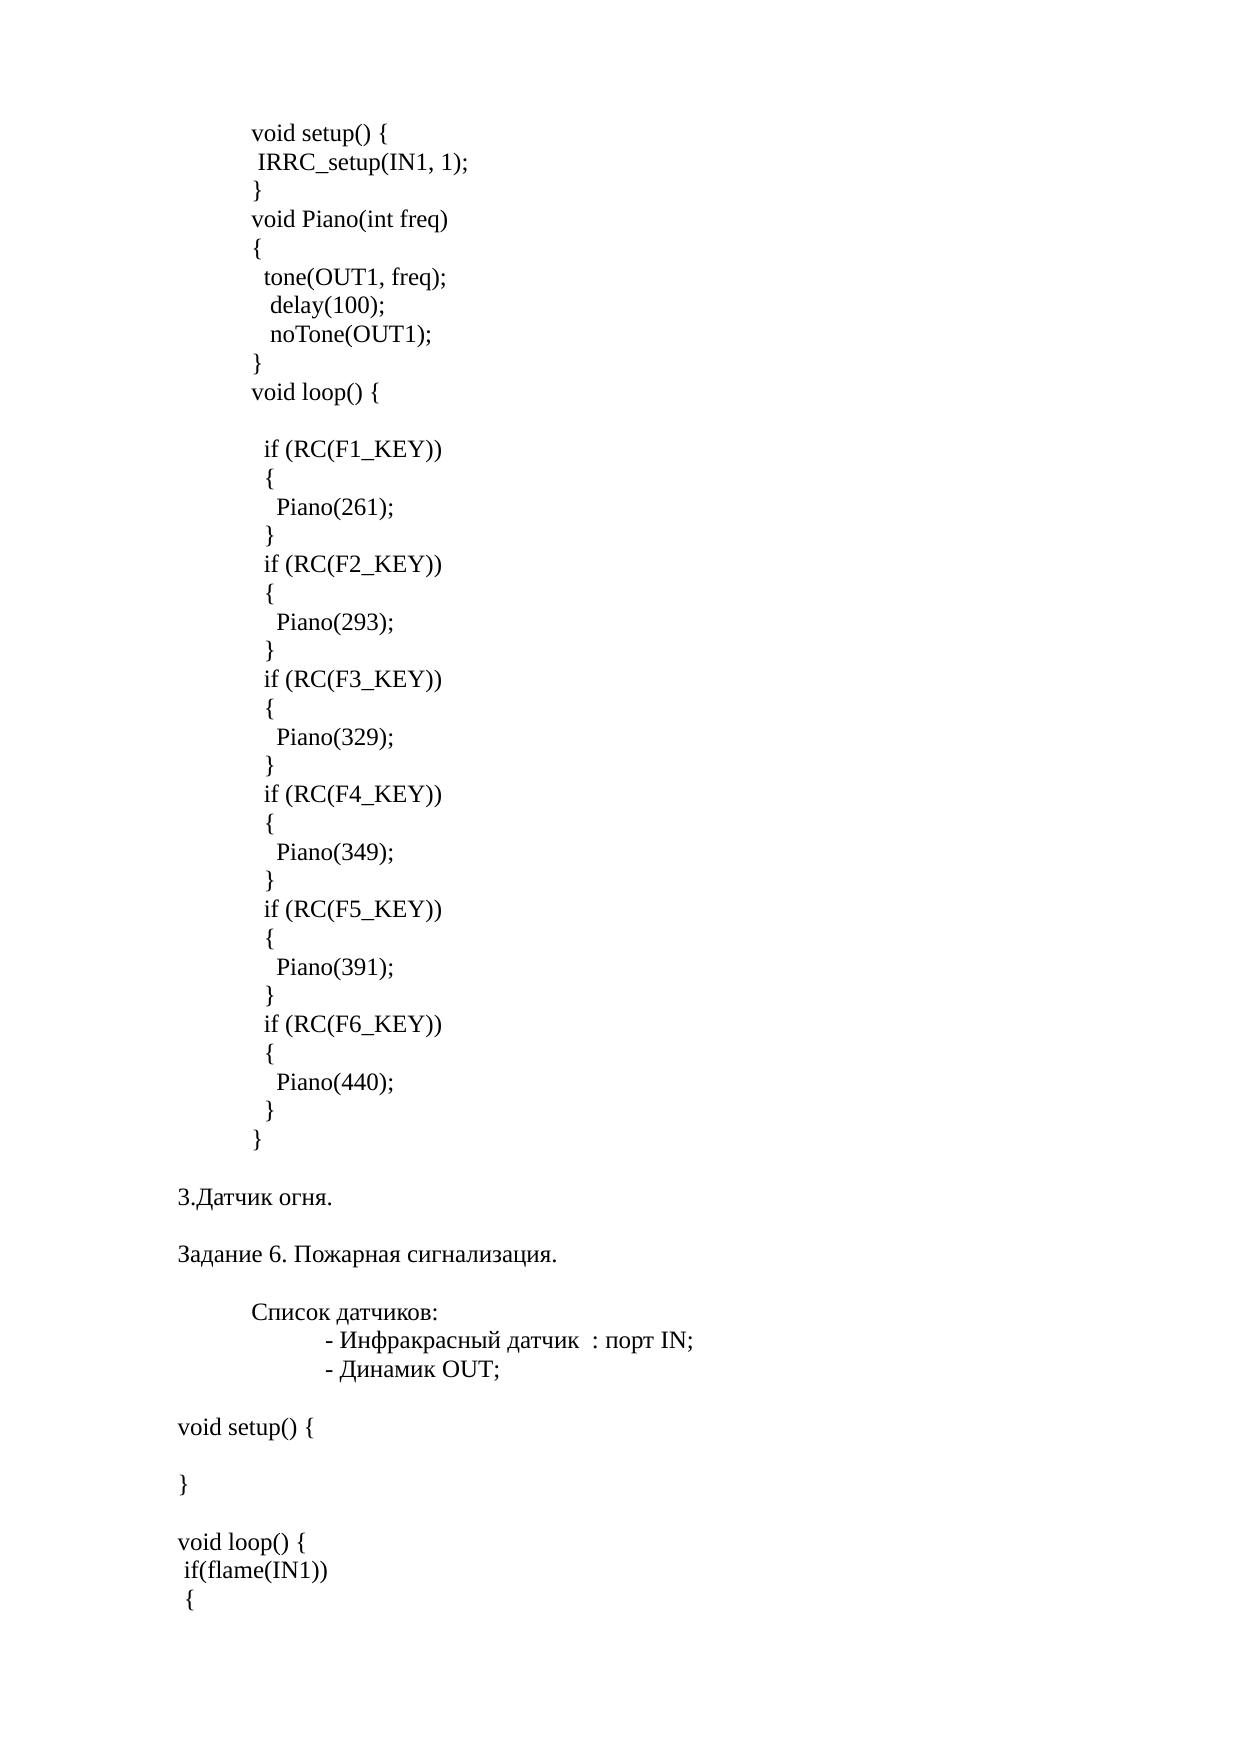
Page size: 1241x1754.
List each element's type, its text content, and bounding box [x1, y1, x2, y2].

text - Инфракрасный датчик : порт IN; [251, 1326, 1152, 1354]
text void loop() { [251, 377, 1152, 406]
text { [251, 233, 1152, 262]
text Piano(391); [251, 952, 1152, 981]
text } [251, 636, 1152, 664]
text Piano(349); [251, 837, 1152, 866]
text if (RC(F6_KEY)) [251, 1009, 1152, 1038]
text } [251, 176, 1152, 204]
text { [177, 1584, 1152, 1613]
text tone(OUT1, freq); [251, 262, 1152, 291]
text Piano(293); [251, 607, 1152, 636]
text Piano(261); [251, 492, 1152, 521]
text noTone(OUT1); [251, 319, 1152, 348]
text if(flame(IN1)) [177, 1556, 1152, 1584]
text } [251, 521, 1152, 549]
text 3.Датчик огня. [177, 1182, 1152, 1211]
text } [251, 1096, 1152, 1124]
text { [251, 578, 1152, 607]
text } [251, 866, 1152, 894]
text if (RC(F1_KEY)) [251, 434, 1152, 463]
text { [251, 1038, 1152, 1067]
text Piano(440); [251, 1067, 1152, 1096]
text - Динамик OUT; [251, 1354, 1152, 1383]
text } [177, 1469, 1152, 1498]
text if (RC(F4_KEY)) [251, 779, 1152, 808]
text void setup() { [177, 1412, 1152, 1441]
text { [251, 463, 1152, 492]
text } [251, 981, 1152, 1009]
text void Piano(int freq) [251, 204, 1152, 233]
text } [251, 751, 1152, 779]
text if (RC(F5_KEY)) [251, 894, 1152, 923]
text Задание 6. Пожарная сигнализация. [177, 1239, 1152, 1268]
text if (RC(F3_KEY)) [251, 664, 1152, 693]
text } [251, 1124, 1152, 1153]
text if (RC(F2_KEY)) [251, 549, 1152, 578]
text void loop() { [177, 1527, 1152, 1556]
text { [251, 923, 1152, 952]
text { [251, 693, 1152, 722]
text Список датчиков: [251, 1297, 1152, 1326]
text { [251, 808, 1152, 837]
text delay(100); [251, 291, 1152, 319]
text Piano(329); [251, 722, 1152, 751]
text void setup() { [251, 118, 1152, 147]
text } [251, 348, 1152, 377]
text IRRC_setup(IN1, 1); [251, 147, 1152, 176]
